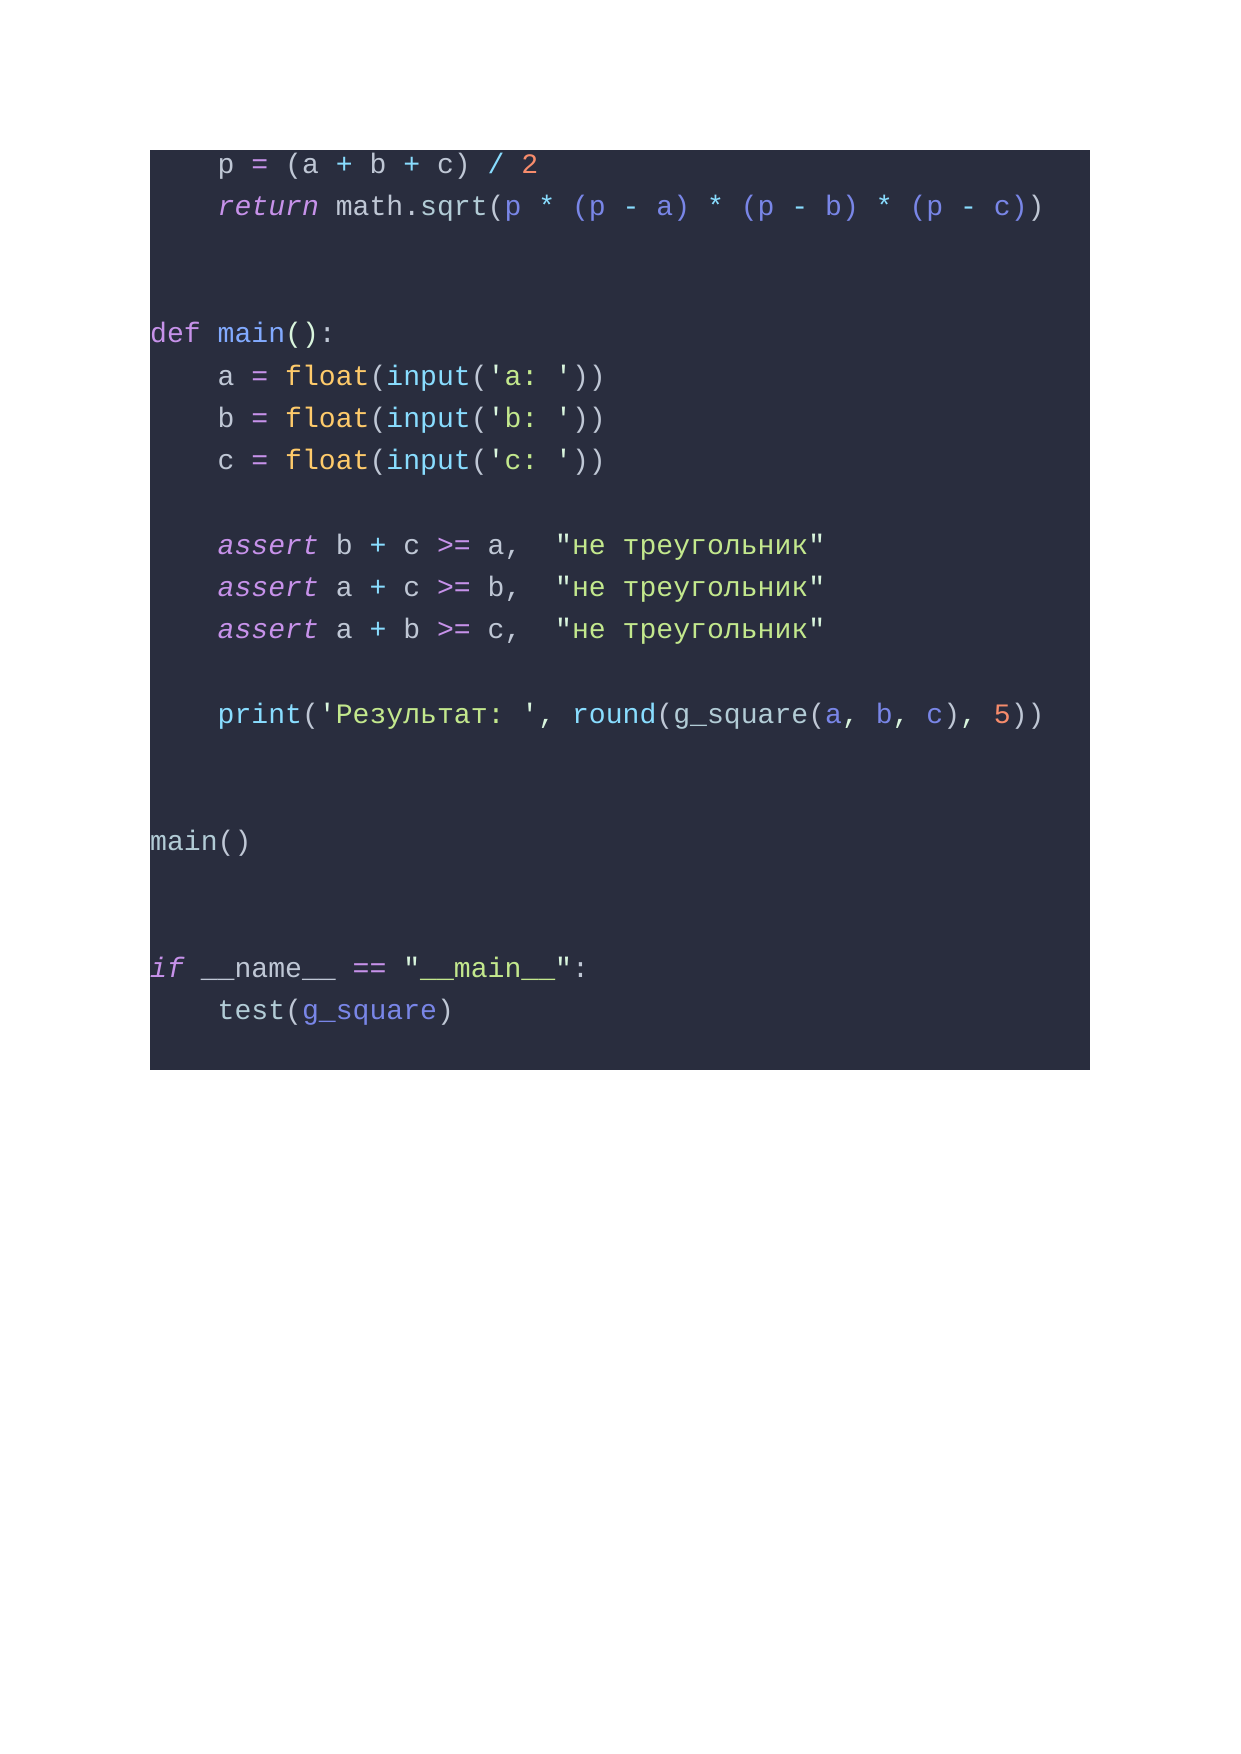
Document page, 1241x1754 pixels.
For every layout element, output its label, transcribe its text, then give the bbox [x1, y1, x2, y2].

text print('Результат: ', round(g_square(a, b, c), 5)) [150, 700, 1090, 732]
text a = float(input('a: ')) [150, 361, 1090, 393]
text c = float(input('c: ')) [150, 446, 1090, 478]
text main() [150, 827, 1090, 858]
text def main(): [150, 319, 1090, 351]
text assert a + c >= b, "не треугольник" [150, 573, 1090, 605]
text assert a + b >= c, "не треугольник" [150, 615, 1090, 647]
text p = (a + b + c) / 2 [150, 150, 1090, 182]
text return math.sqrt(p * (p - a) * (p - b) * (p - c)) [150, 192, 1090, 224]
text if __name__ == "__main__": [150, 953, 1090, 985]
text test(g_square) [150, 996, 1090, 1028]
text assert b + c >= a, "не треугольник" [150, 531, 1090, 562]
text b = float(input('b: ')) [150, 404, 1090, 436]
